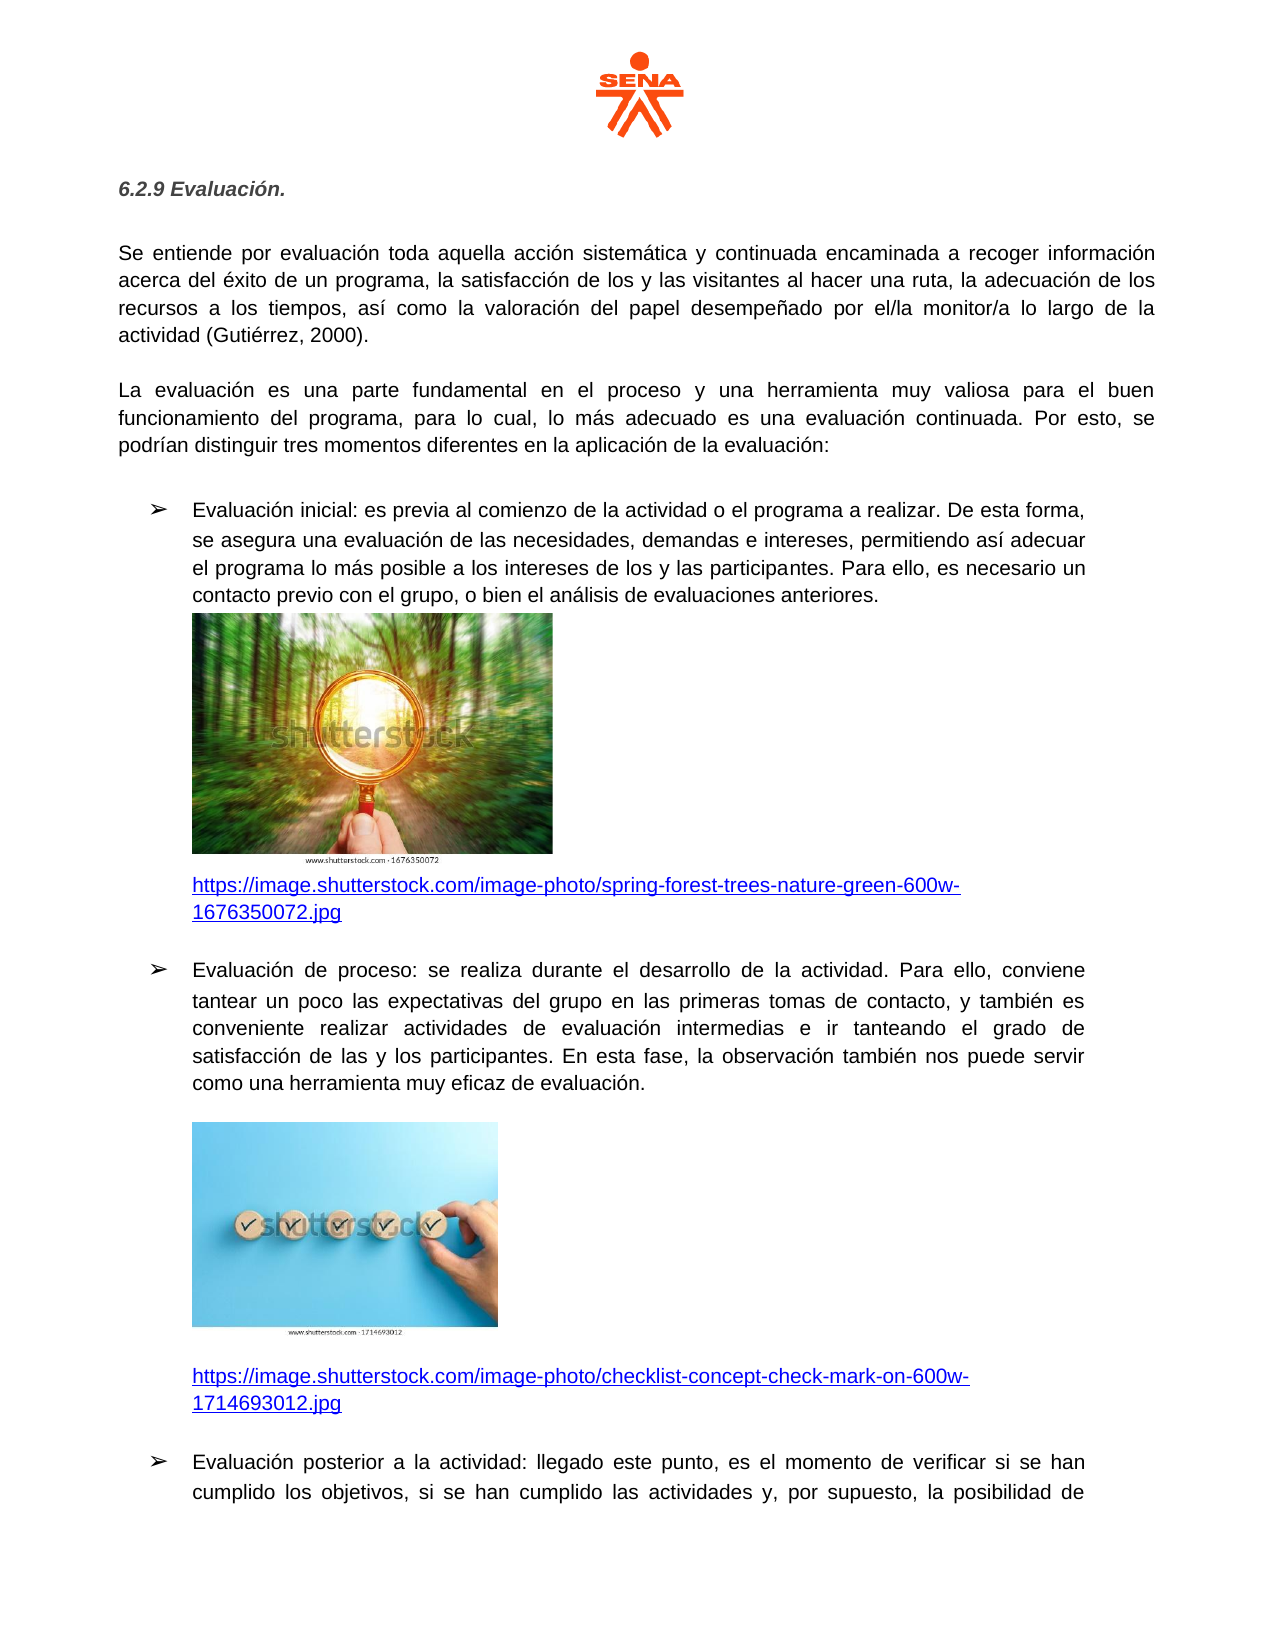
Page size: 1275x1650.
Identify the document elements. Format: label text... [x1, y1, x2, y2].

subtitle 6.2.9 Evaluación. [118, 177, 1157, 201]
picture [192, 613, 553, 866]
picture [192, 1122, 498, 1337]
text https://image.shutterstock.com/image-photo/spring-forest-trees-nature-green-600w-1676350072.jpg [192, 873, 1086, 924]
text La evaluación es una parte fundamental en el proceso y una herramienta muy valiosa para el buen funcionamiento del programa, para lo cual, lo más adecuado es una evaluación continuada. Por esto, se podrían distinguir tres momentos diferentes en la aplicación de la evaluación: [118, 378, 1157, 457]
list Evaluación de proceso: se realiza durante el desarrollo de la actividad. Para ello, conviene tantear un poco las expectativas del grupo en las primeras tomas de contacto, y también es conveniente realizar actividades de evaluación intermedias e ir tanteando el grado de satisfacción de las y los participantes. En esta fase, la observación también nos puede servir como una herramienta muy eficaz de evaluación. [148, 951, 1087, 1095]
text https://image.shutterstock.com/image-photo/checklist-concept-check-mark-on-600w-1714693012.jpg [192, 1364, 1087, 1415]
picture [585, 48, 690, 142]
text Se entiende por evaluación toda aquella acción sistemática y continuada encaminada a recoger información acerca del éxito de un programa, la satisfacción de los y las visitantes al hacer una ruta, la adecuación de los recursos a los tiempos, así como la valoración del papel desempeñado por el/la monitor/a lo largo de la actividad (Gutiérrez, 2000). [118, 241, 1157, 347]
list Evaluación inicial: es previa al comienzo de la actividad o el programa a realizar. De esta forma, se asegura una evaluación de las necesidades, demandas e intereses, permitiendo así adecuar el programa lo más posible a los intereses de los y las participantes. Para ello, es necesario un contacto previo con el grupo, o bien el análisis de evaluaciones anteriores. [148, 491, 1086, 607]
